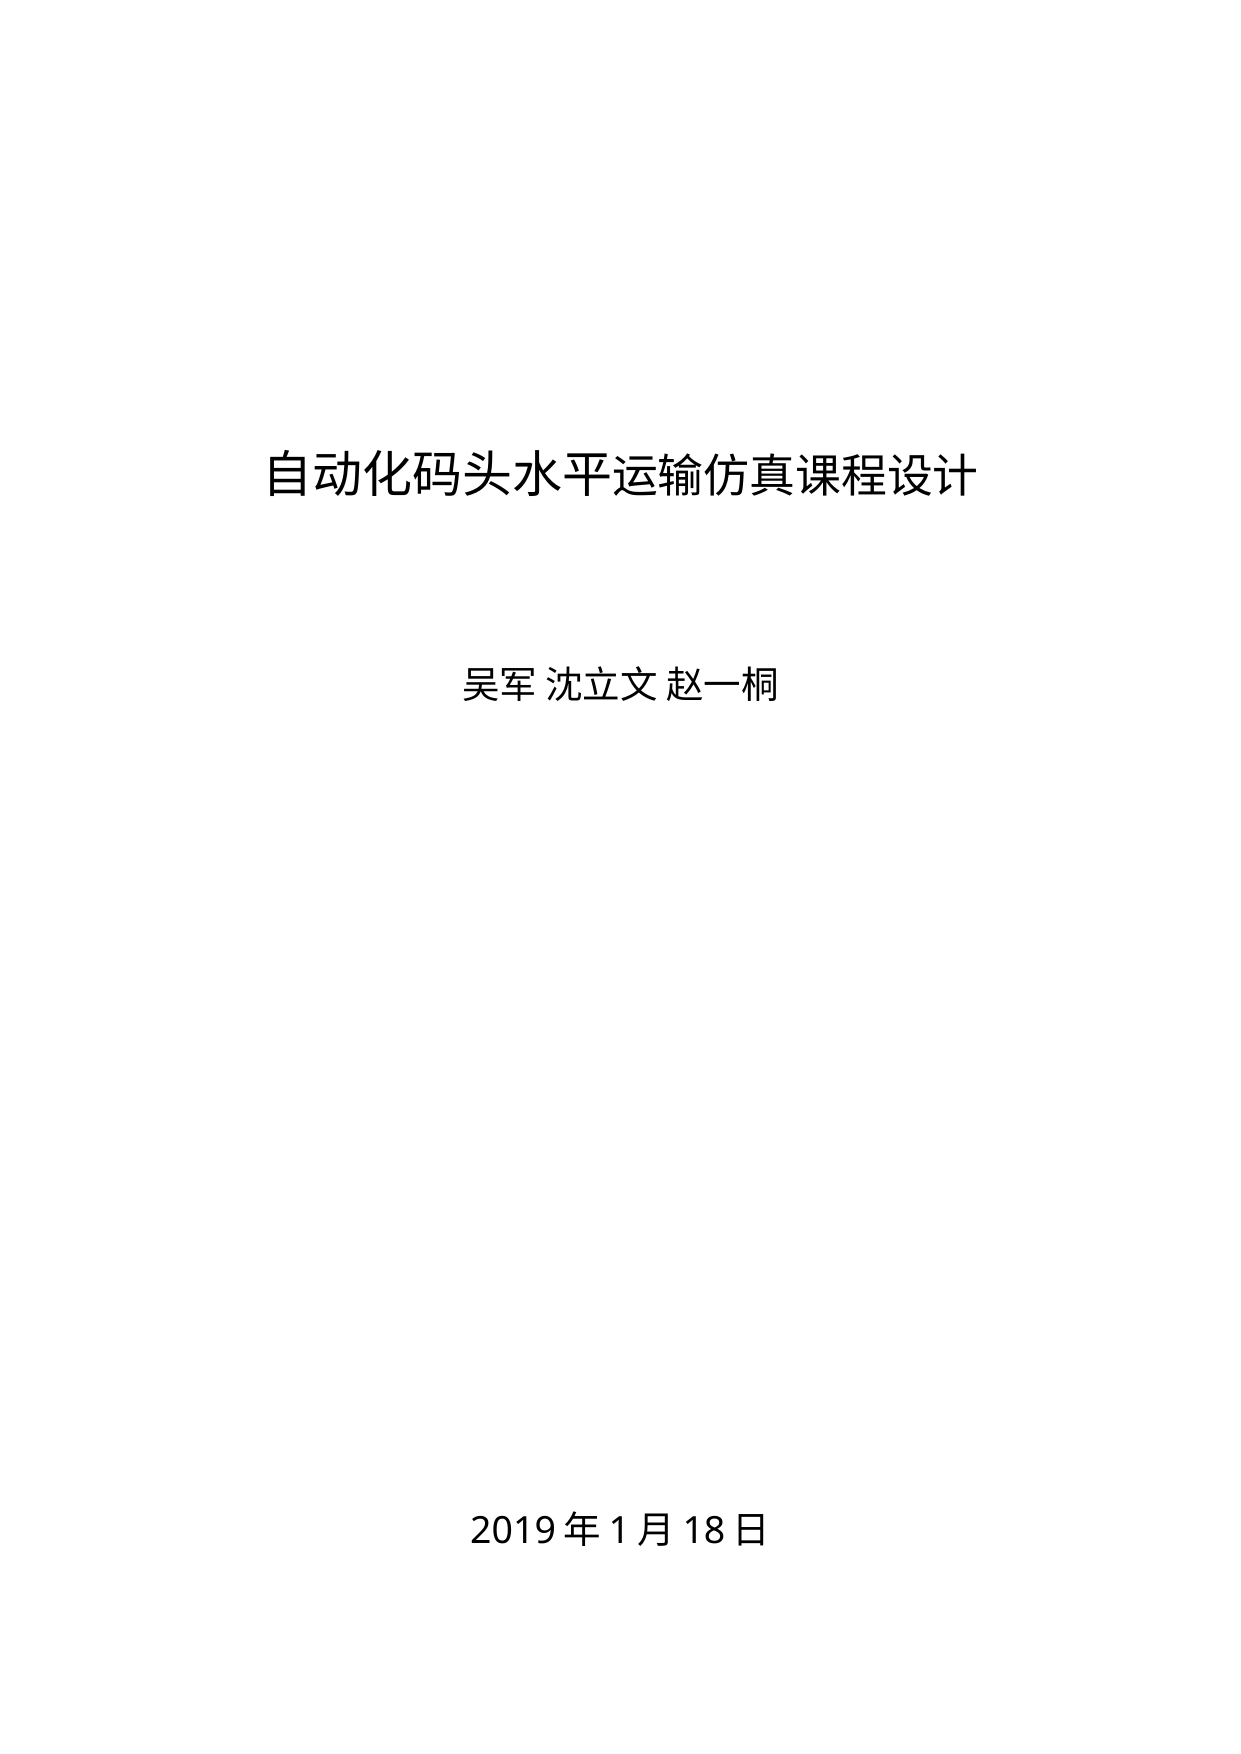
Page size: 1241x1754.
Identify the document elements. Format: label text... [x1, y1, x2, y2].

text 吴军 沈立文 赵一桐 [187, 649, 1053, 714]
text 自动化码头水平运输仿真课程设计 [187, 422, 1053, 519]
text 2019年1月18日 [187, 1494, 1053, 1559]
